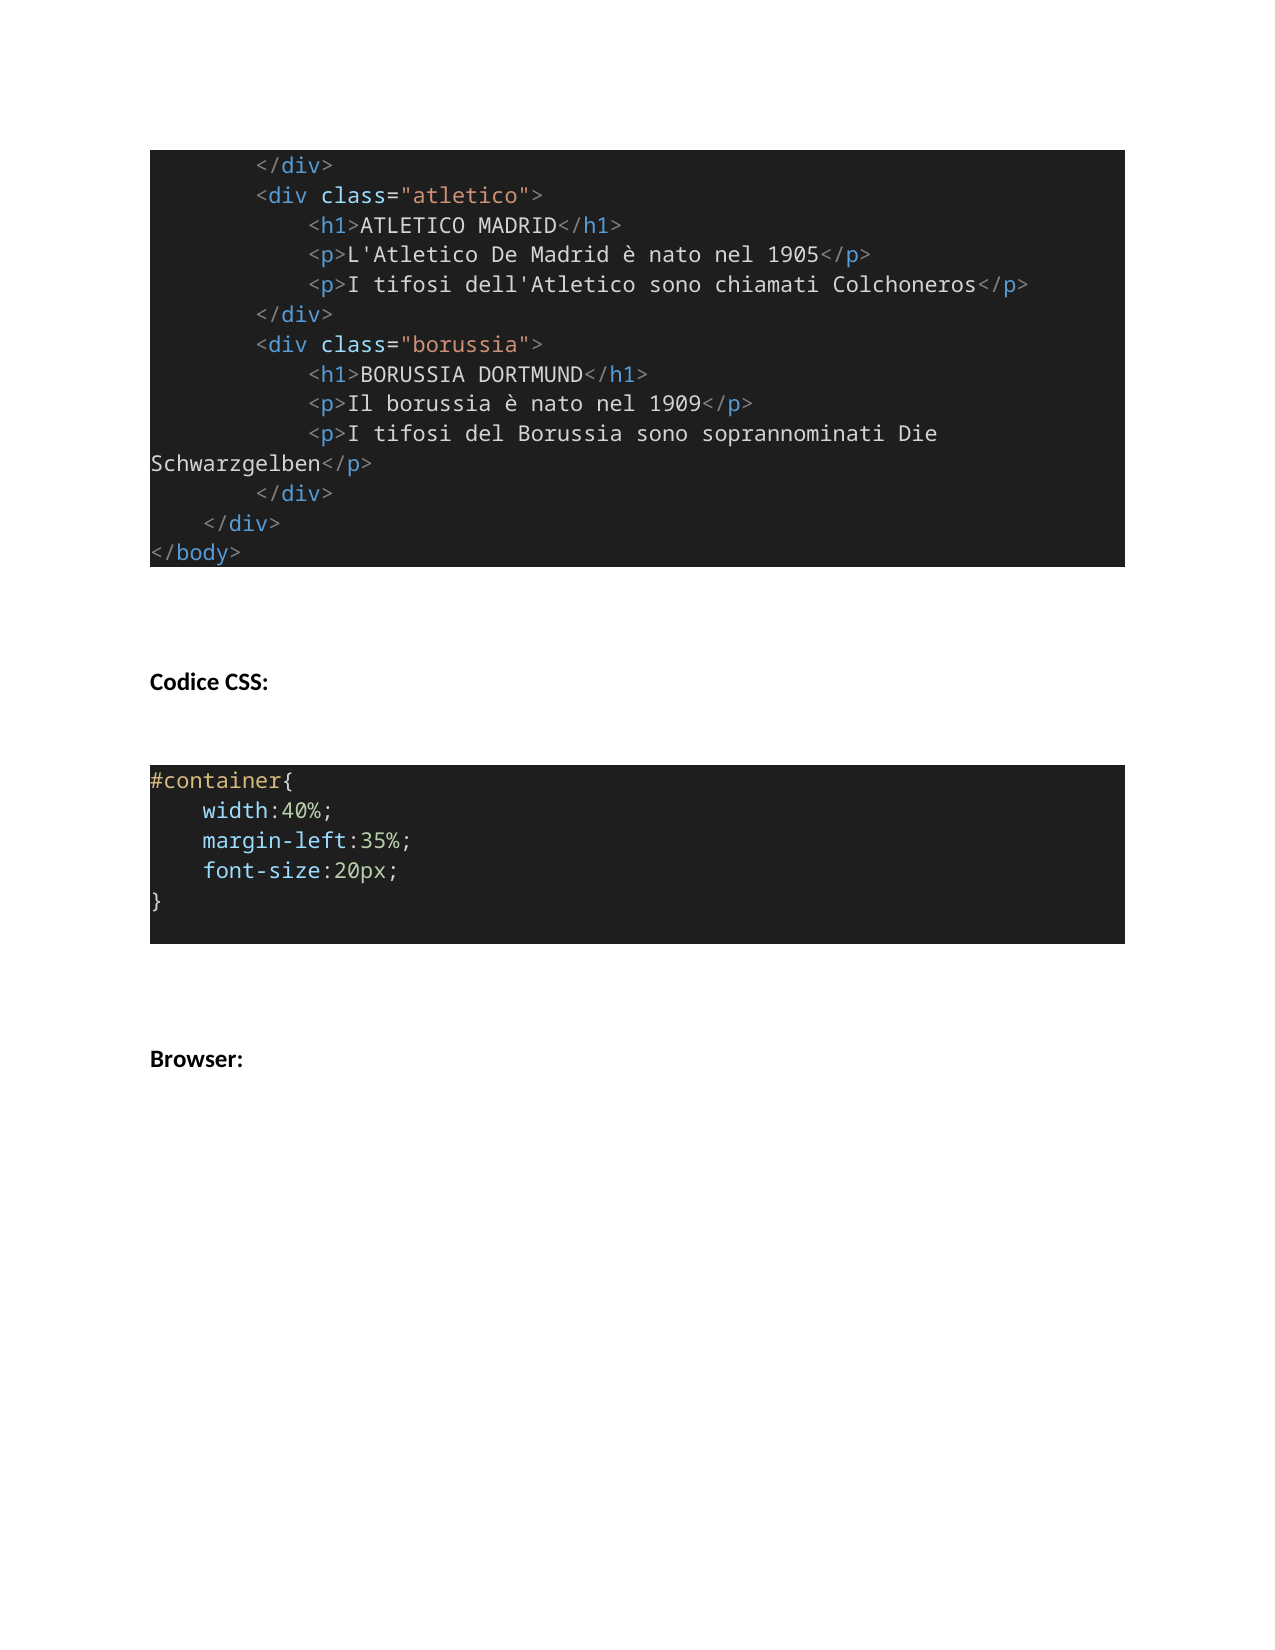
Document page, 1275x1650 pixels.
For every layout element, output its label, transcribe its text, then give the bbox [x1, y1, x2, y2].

text <p>Il borussia è nato nel 1909</p> [150, 388, 1125, 418]
text <p>L'Atletico De Madrid è nato nel 1905</p> [150, 239, 1125, 269]
text #container{ [150, 765, 1125, 795]
text <p>I tifosi del Borussia sono soprannominati Die Schwarzgelben</p> [150, 418, 1125, 478]
text <div class="borussia"> [150, 329, 1125, 358]
text } [150, 884, 1125, 914]
text <h1>BORUSSIA DORTMUND</h1> [150, 358, 1125, 388]
text Codice CSS: [150, 666, 1125, 697]
text font-size:20px; [150, 855, 1125, 884]
text </div> [150, 150, 1125, 180]
text </body> [150, 537, 1125, 567]
text margin-left:35%; [150, 825, 1125, 855]
text </div> [150, 299, 1125, 329]
text </div> [150, 507, 1125, 537]
text </div> [150, 478, 1125, 507]
text width:40%; [150, 795, 1125, 825]
text <div class="atletico"> [150, 180, 1125, 209]
text <h1>ATLETICO MADRID</h1> [150, 209, 1125, 239]
text <p>I tifosi dell'Atletico sono chiamati Colchoneros</p> [150, 269, 1125, 299]
text Browser: [150, 1043, 1125, 1074]
